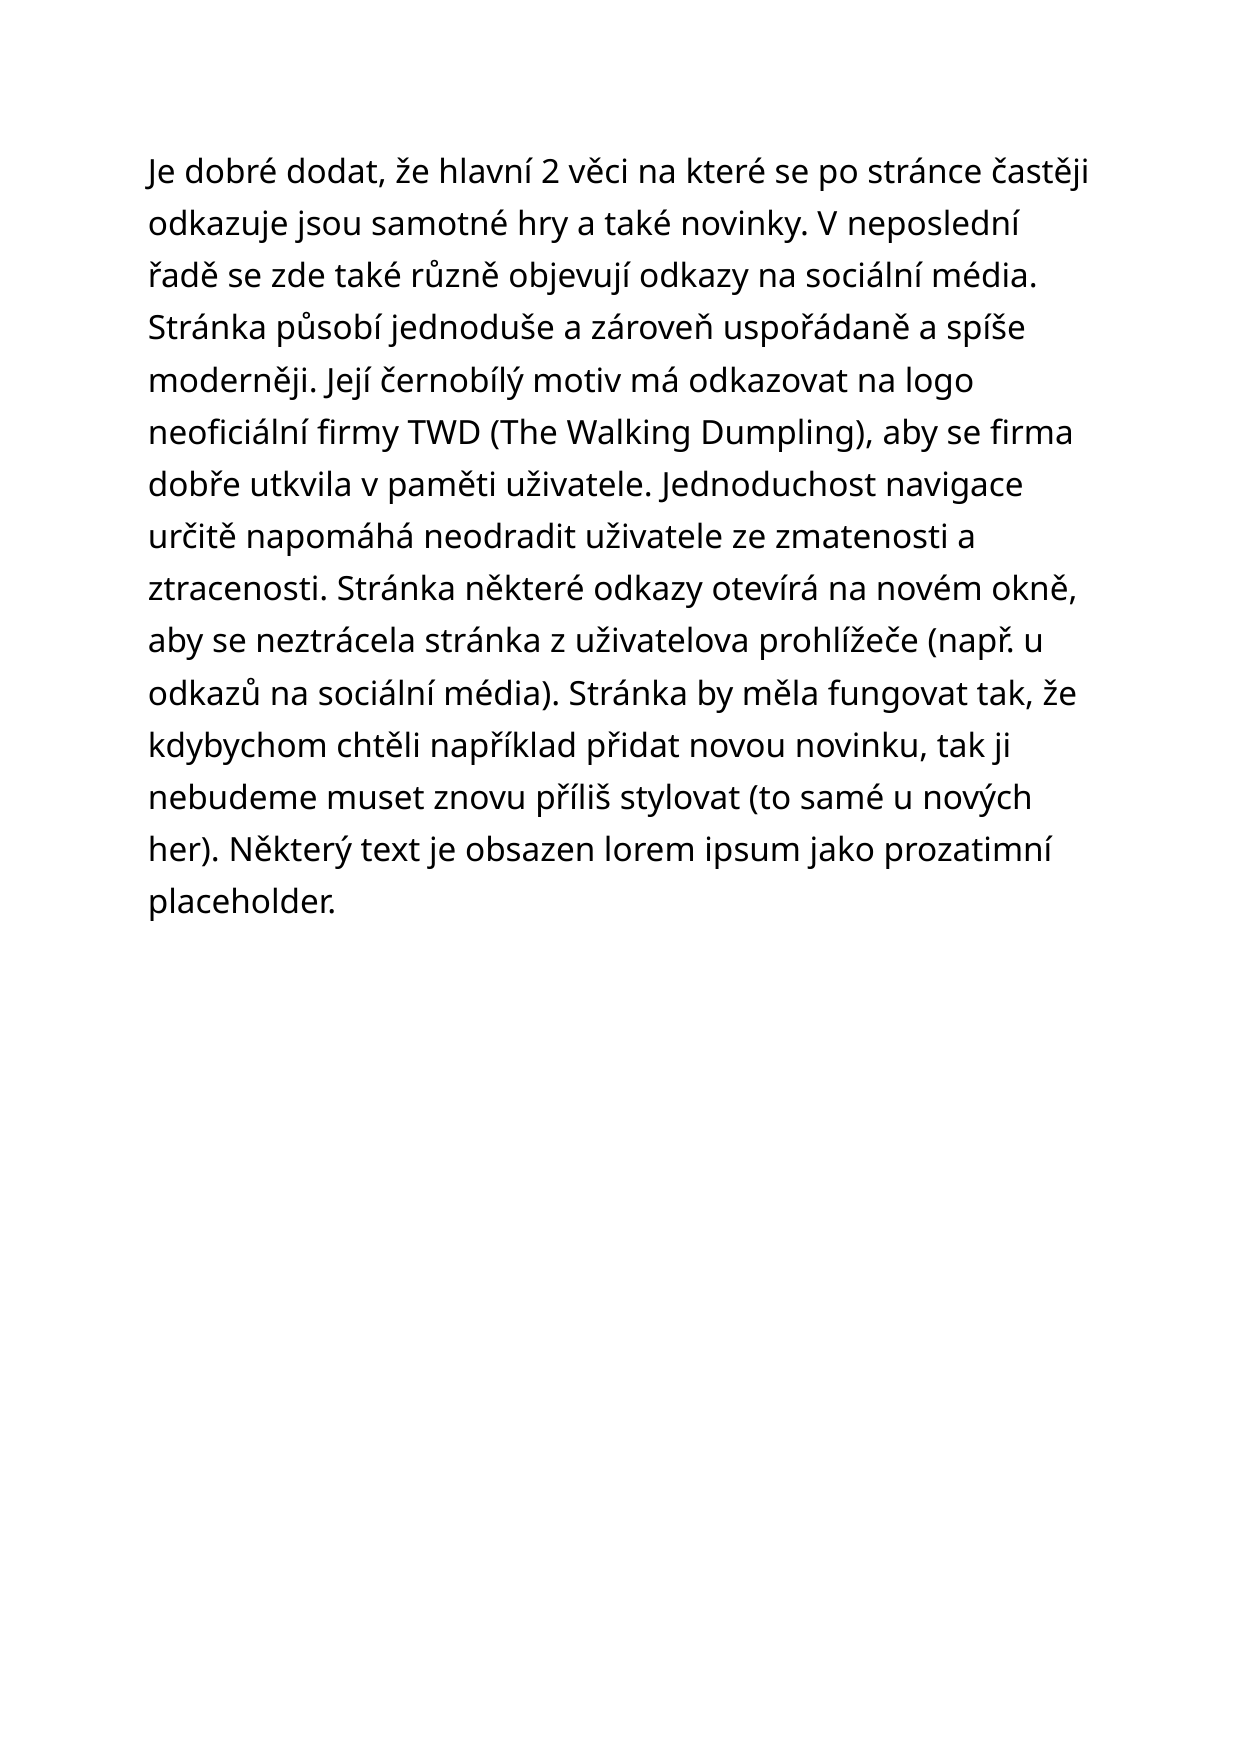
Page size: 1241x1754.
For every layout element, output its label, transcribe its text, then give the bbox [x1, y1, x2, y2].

text Je dobré dodat, že hlavní 2 věci na které se po stránce častěji odkazuje jsou samotné hry a také novinky. V neposlední řadě se zde také různě objevují odkazy na sociální média. Stránka působí jednoduše a zároveň uspořádaně a spíše moderněji. Její černobílý motiv má odkazovat na logo neoficiální firmy TWD (The Walking Dumpling), aby se firma dobře utkvila v paměti uživatele. Jednoduchost navigace určitě napomáhá neodradit uživatele ze zmatenosti a ztracenosti. Stránka některé odkazy otevírá na novém okně, aby se neztrácela stránka z uživatelova prohlížeče (např. u odkazů na sociální média). Stránka by měla fungovat tak, že kdybychom chtěli například přidat novou novinku, tak ji nebudeme muset znovu příliš stylovat (to samé u nových her). Některý text je obsazen lorem ipsum jako prozatimní placeholder. [148, 148, 1093, 924]
